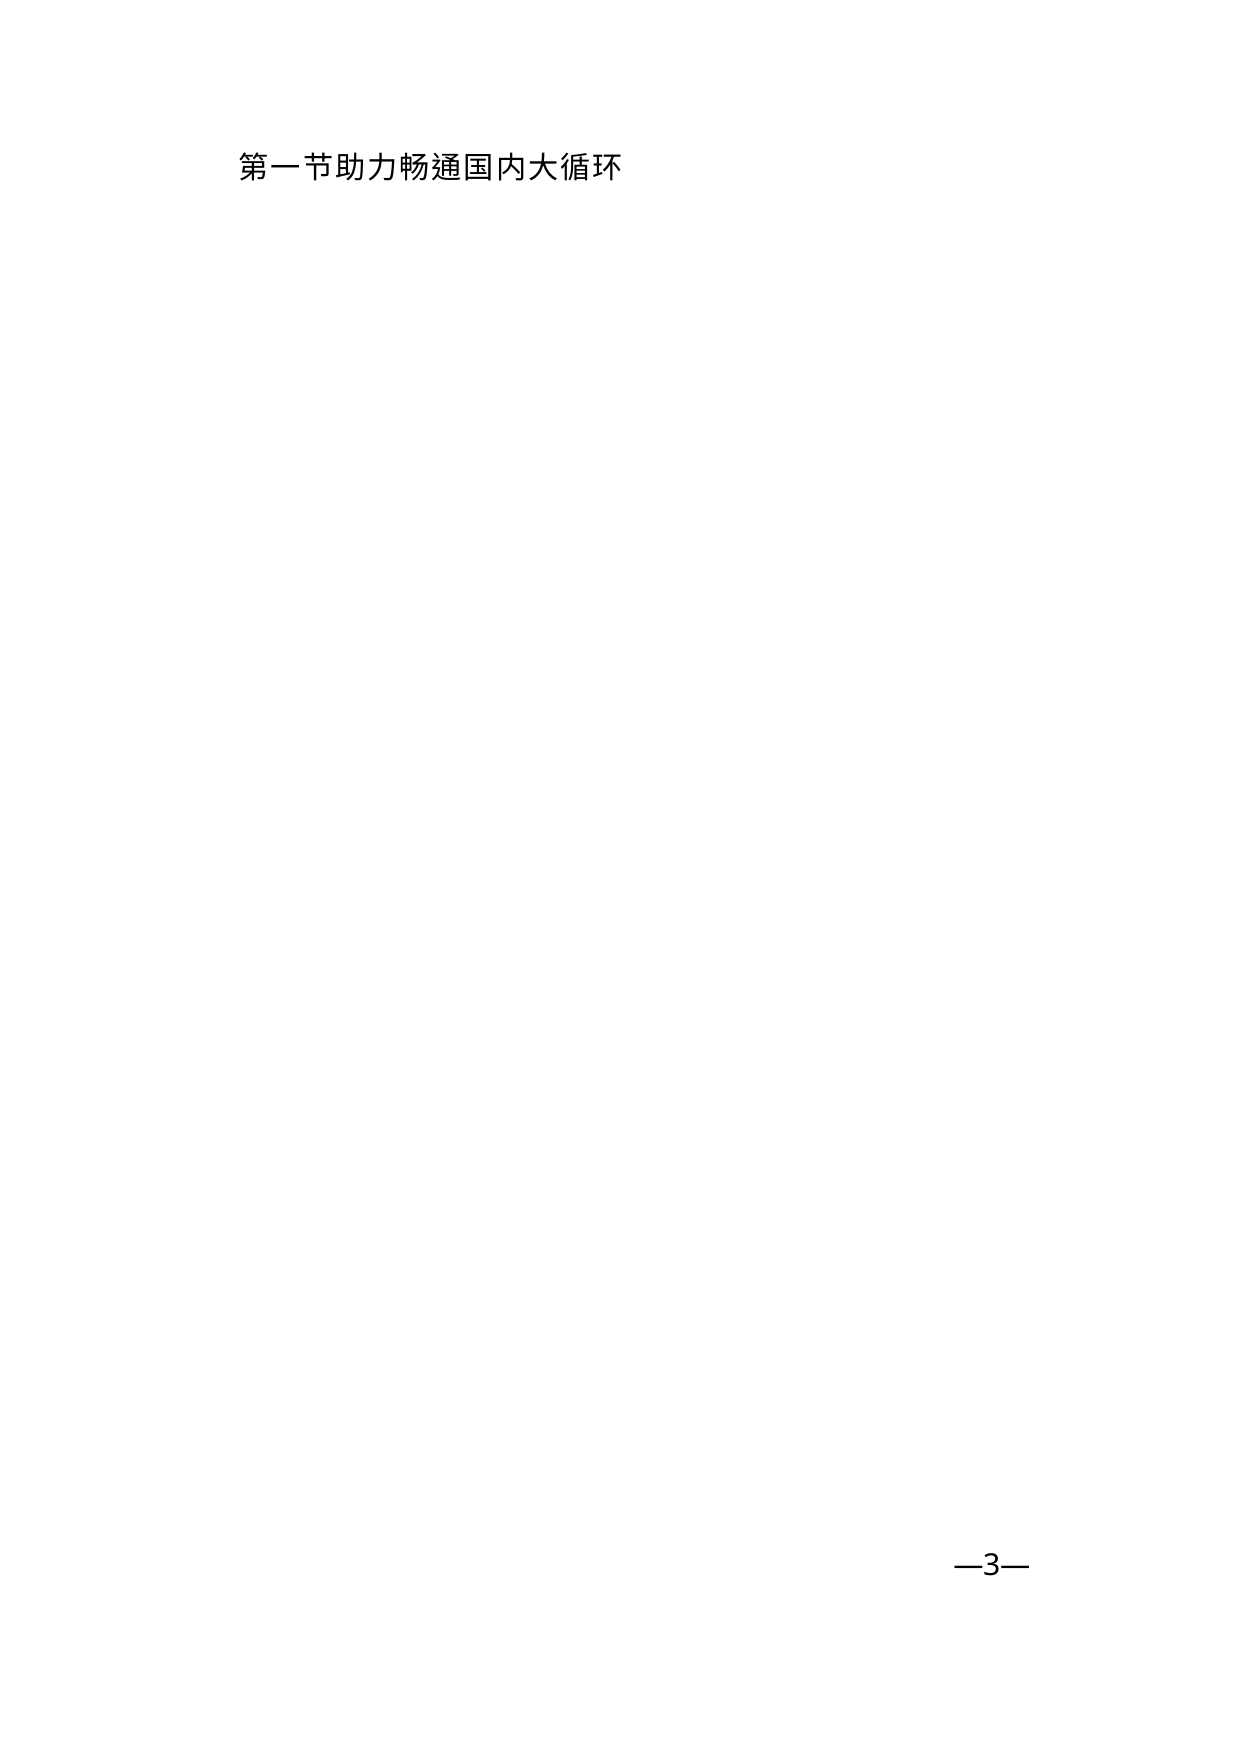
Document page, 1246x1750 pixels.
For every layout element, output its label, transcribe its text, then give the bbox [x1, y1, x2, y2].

text 第一节助力畅通国内大循环 [238, 149, 1059, 187]
